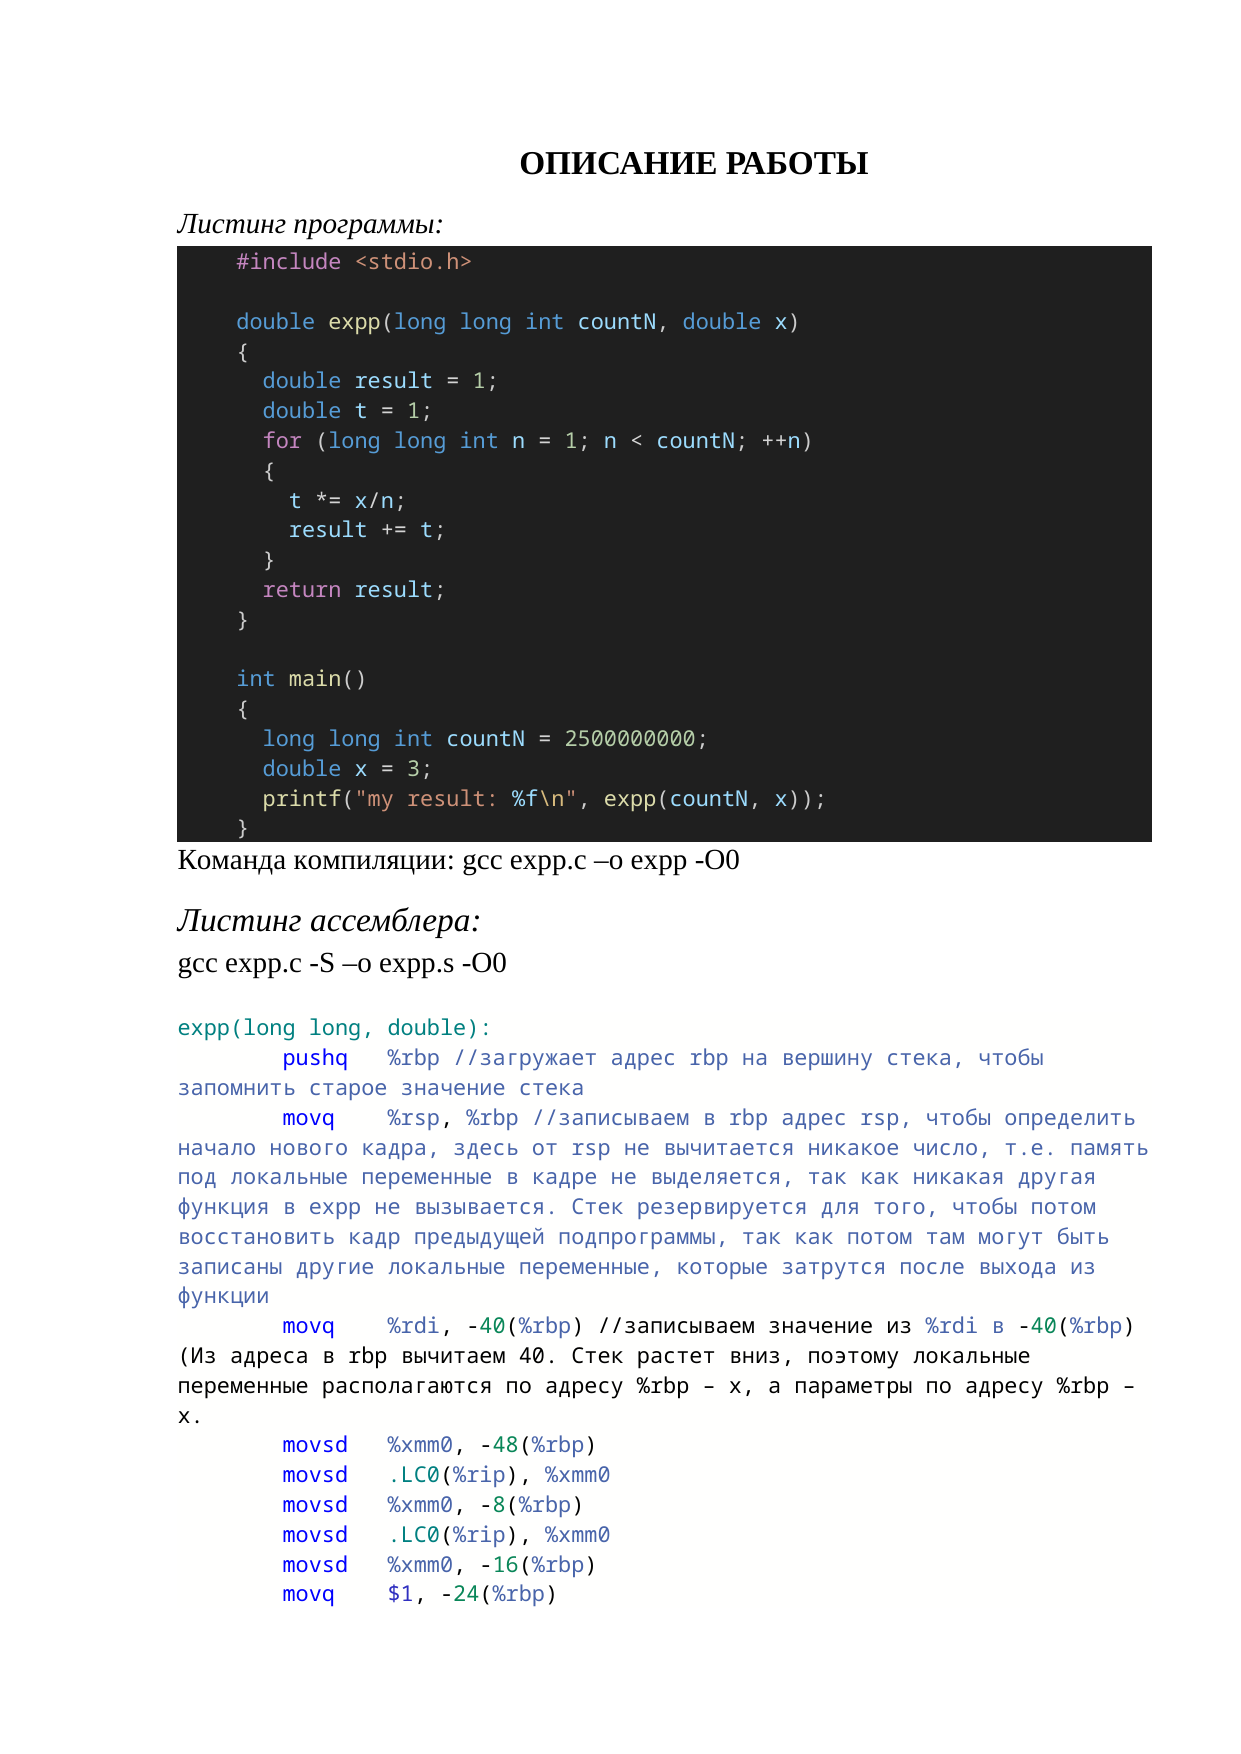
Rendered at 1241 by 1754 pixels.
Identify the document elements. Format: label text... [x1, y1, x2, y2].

text printf("my result: %f\n", expp(countN, x)); [177, 782, 1152, 812]
text movq %rdi, -40(%rbp) //записываем значение из %rdi в -40(%rbp)(Из адреса в rbp вычитаем 40. Стек растет вниз, поэтому локальные переменные располагаются по адресу %rbp – х, а параметры по адресу %rbp – х. [177, 1310, 1152, 1429]
text movsd %xmm0, -48(%rbp) [177, 1429, 1152, 1459]
subtitle Листинг программы: [177, 206, 1152, 240]
text movq %rsp, %rbp //записываем в rbp адрес rsp, чтобы определить начало нового кадра, здесь от rsp не вычитается никакое число, т.е. память под локальные переменные в кадре не выделяется, так как никакая другая функция в expp не вызывается. Стек резервируется для того, чтобы потом восстановить кадр предыдущей подпрограммы, так как потом там могут быть записаны другие локальные переменные, которые затрутся после выхода из функции [177, 1102, 1152, 1310]
text #include <stdio.h> [177, 246, 1152, 276]
text { [177, 336, 1152, 365]
text result += t; [177, 514, 1152, 544]
text movsd %xmm0, -8(%rbp) [177, 1489, 1152, 1519]
text movsd %xmm0, -16(%rbp) [177, 1548, 1152, 1578]
text for (long long int n = 1; n < countN; ++n) [177, 425, 1152, 455]
text gcc expp.c -S –o expp.s -O0 [177, 945, 1152, 979]
text return result; [177, 574, 1152, 604]
text double expp(long long int countN, double x) [177, 306, 1152, 336]
text } [177, 544, 1152, 574]
text movsd .LC0(%rip), %xmm0 [177, 1459, 1152, 1489]
text double x = 3; [177, 753, 1152, 782]
text } [177, 604, 1152, 633]
text { [177, 455, 1152, 484]
text long long int countN = 2500000000; [177, 723, 1152, 753]
text int main() [177, 663, 1152, 693]
text movq $1, -24(%rbp) [177, 1578, 1152, 1608]
subtitle ОПИСАНИЕ РАБОТЫ [177, 143, 1152, 181]
text t *= x/n; [177, 484, 1152, 514]
subtitle Листинг ассемблера: [177, 901, 1152, 939]
text pushq %rbp //загружает адрес rbp на вершину стека, чтобы запомнить старое значение стека [177, 1042, 1152, 1102]
text double result = 1; [177, 365, 1152, 395]
text movsd .LC0(%rip), %xmm0 [177, 1519, 1152, 1548]
text expp(long long, double): [177, 1012, 1152, 1042]
text double t = 1; [177, 395, 1152, 425]
text { [177, 693, 1152, 723]
text } [177, 812, 1152, 842]
text Команда компиляции: gcc expp.c –o expp -O0 [177, 842, 1152, 876]
